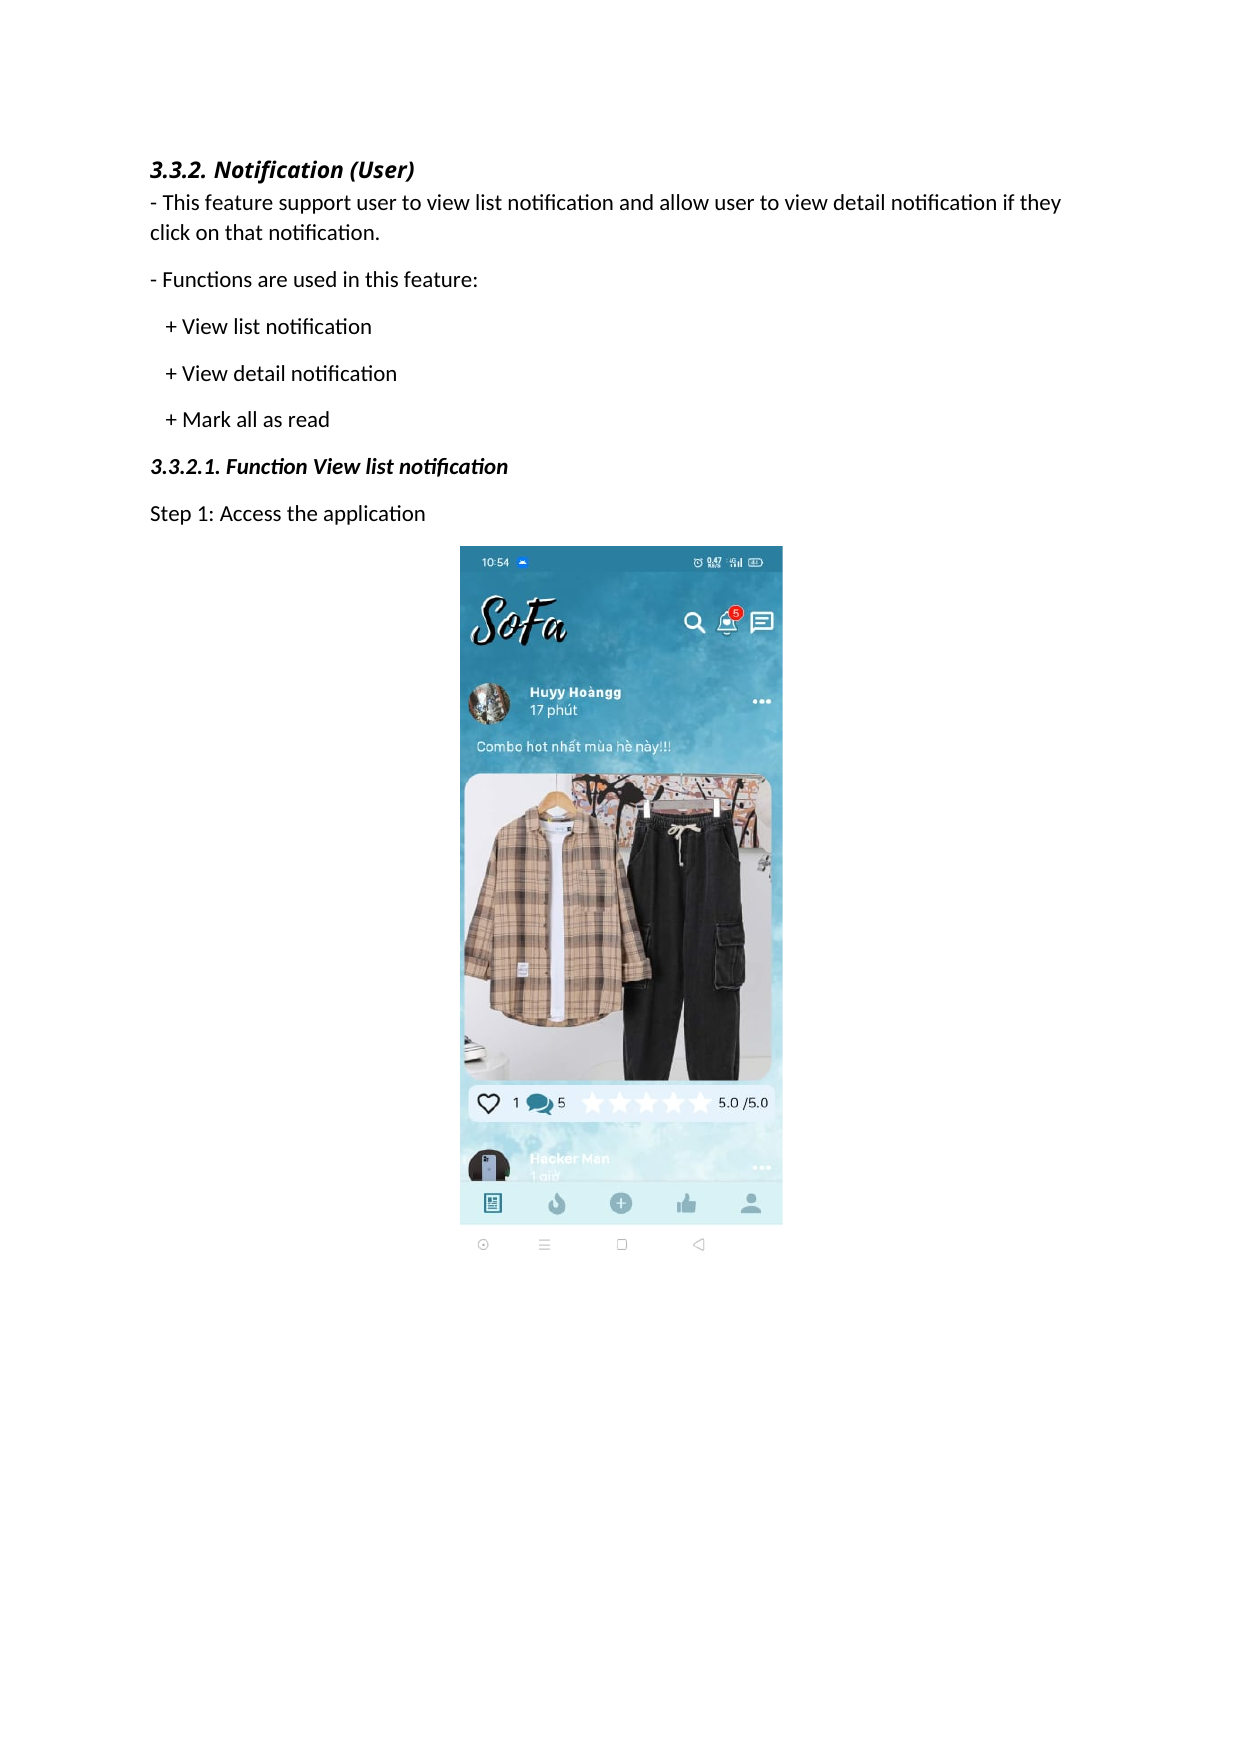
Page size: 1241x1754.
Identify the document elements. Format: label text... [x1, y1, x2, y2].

text + Mark all as read [150, 406, 1093, 434]
text + View detail notification [150, 359, 1093, 387]
text - This feature support user to view list notification and allow user to view detail notification if they click on that notification. [150, 188, 1093, 246]
picture [460, 546, 783, 1264]
text Step 1: Access the application [150, 499, 1093, 527]
text - Functions are used in this feature: [150, 265, 1093, 293]
text + View list notification [150, 312, 1093, 340]
text 3.3.2.1. Function View list notification [150, 452, 1093, 481]
subtitle 3.3.2. Notification (User) [150, 154, 1093, 185]
